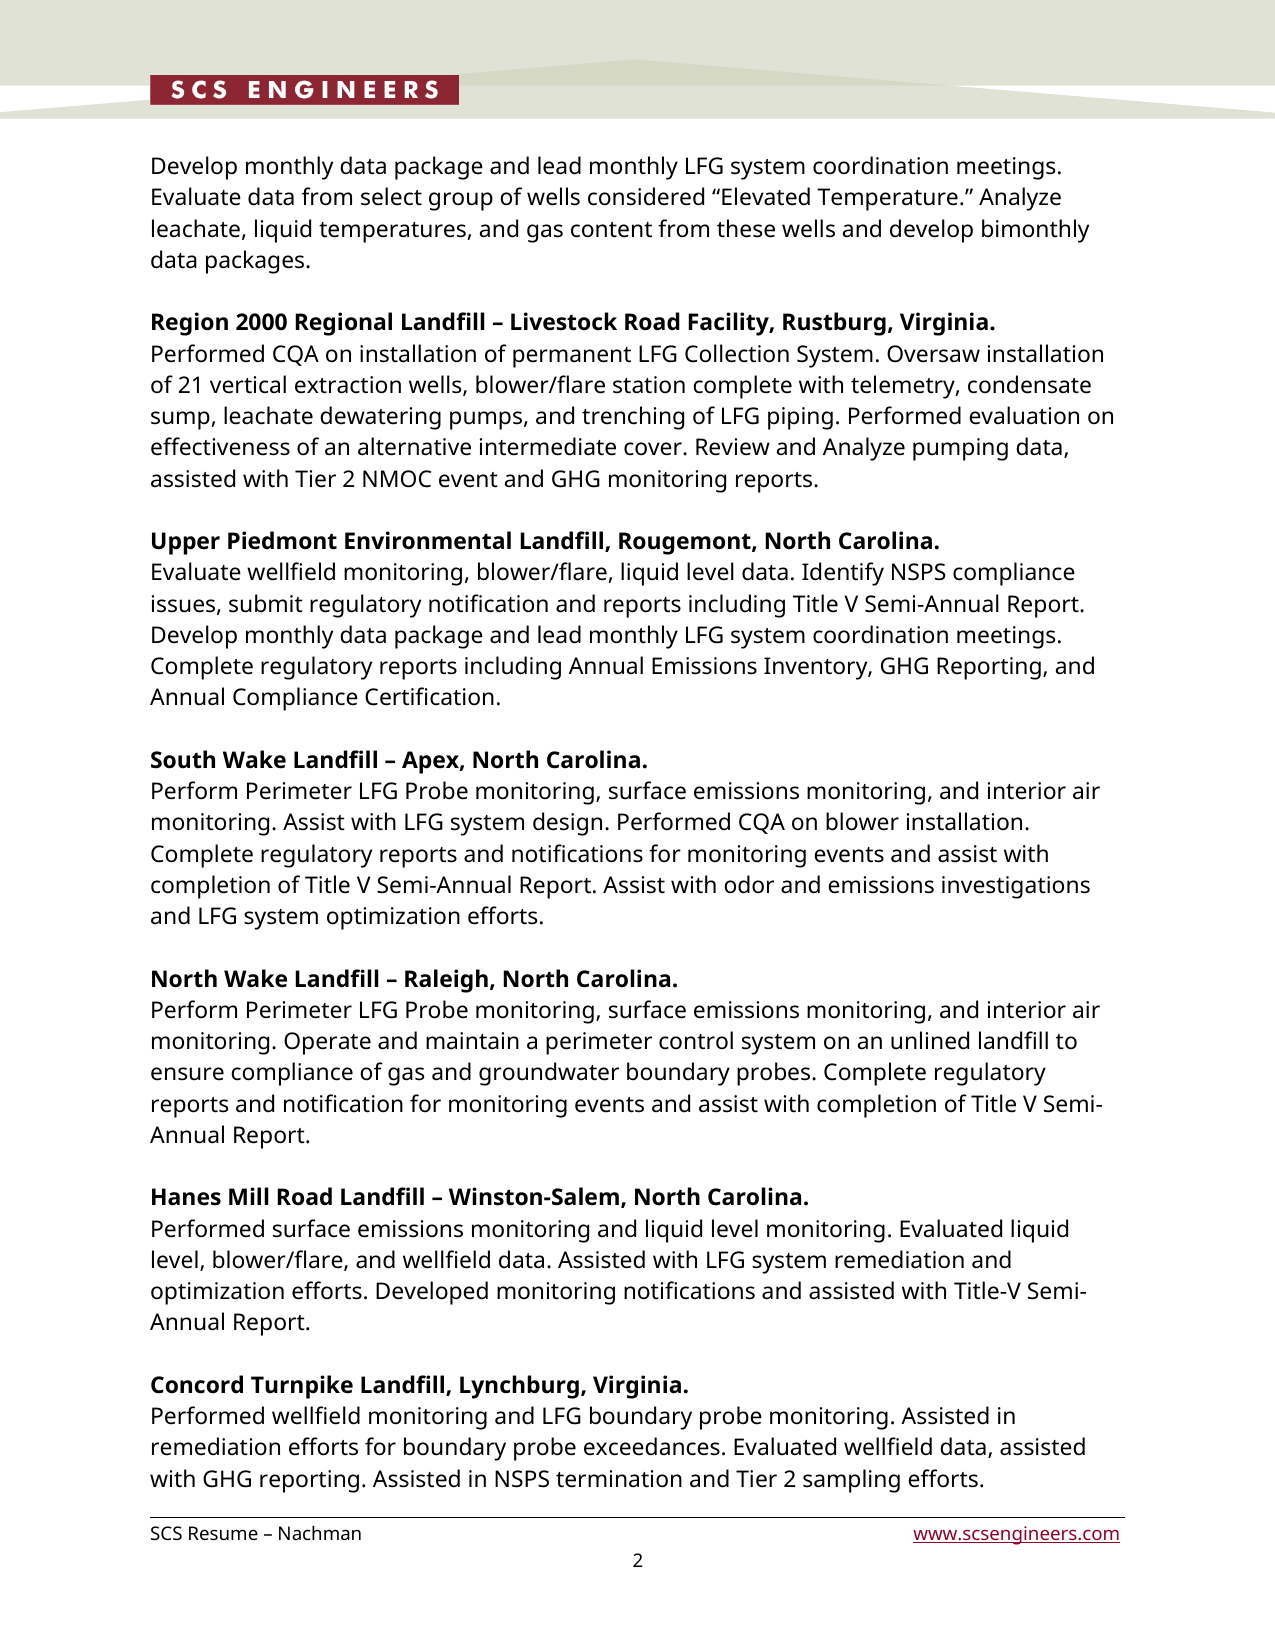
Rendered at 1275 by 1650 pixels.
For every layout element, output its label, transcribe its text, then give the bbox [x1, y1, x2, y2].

text Upper Piedmont Environmental Landfill, Rougemont, North Carolina. [150, 525, 1125, 556]
text South Wake Landfill – Apex, North Carolina. [150, 744, 1125, 775]
text Perform Perimeter LFG Probe monitoring, surface emissions monitoring, and interior air monitoring. Operate and maintain a perimeter control system on an unlined landfill to ensure compliance of gas and groundwater boundary probes. Complete regulatory reports and notification for monitoring events and assist with completion of Title V Semi-Annual Report. [150, 994, 1125, 1150]
text Region 2000 Regional Landfill – Livestock Road Facility, Rustburg, Virginia. [150, 306, 1125, 337]
text Hanes Mill Road Landfill – Winston-Salem, North Carolina. [150, 1181, 1125, 1212]
text Concord Turnpike Landfill, Lynchburg, Virginia. [150, 1369, 1125, 1400]
text North Wake Landfill – Raleigh, North Carolina. [150, 962, 1125, 994]
text Performed wellfield monitoring and LFG boundary probe monitoring. Assisted in remediation efforts for boundary probe exceedances. Evaluated wellfield data, assisted with GHG reporting. Assisted in NSPS termination and Tier 2 sampling efforts. [150, 1400, 1125, 1494]
picture [150, 75, 459, 105]
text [150, 150, 1125, 275]
text Performed CQA on installation of permanent LFG Collection System. Oversaw installation of 21 vertical extraction wells, blower/flare station complete with telemetry, condensate sump, leachate dewatering pumps, and trenching of LFG piping. Performed evaluation on effectiveness of an alternative intermediate cover. Review and Analyze pumping data, assisted with Tier 2 NMOC event and GHG monitoring reports. [150, 337, 1125, 494]
text Perform Perimeter LFG Probe monitoring, surface emissions monitoring, and interior air monitoring. Assist with LFG system design. Performed CQA on blower installation. Complete regulatory reports and notifications for monitoring events and assist with completion of Title V Semi-Annual Report. Assist with odor and emissions investigations and LFG system optimization efforts. [150, 775, 1125, 931]
text Performed surface emissions monitoring and liquid level monitoring. Evaluated liquid level, blower/flare, and wellfield data. Assisted with LFG system remediation and optimization efforts. Developed monitoring notifications and assisted with Title-V Semi-Annual Report. [150, 1212, 1125, 1337]
text Evaluate wellfield monitoring, blower/flare, liquid level data. Identify NSPS compliance issues, submit regulatory notification and reports including Title V Semi-Annual Report. Develop monthly data package and lead monthly LFG system coordination meetings. Complete regulatory reports including Annual Emissions Inventory, GHG Reporting, and Annual Compliance Certification. [150, 556, 1125, 712]
